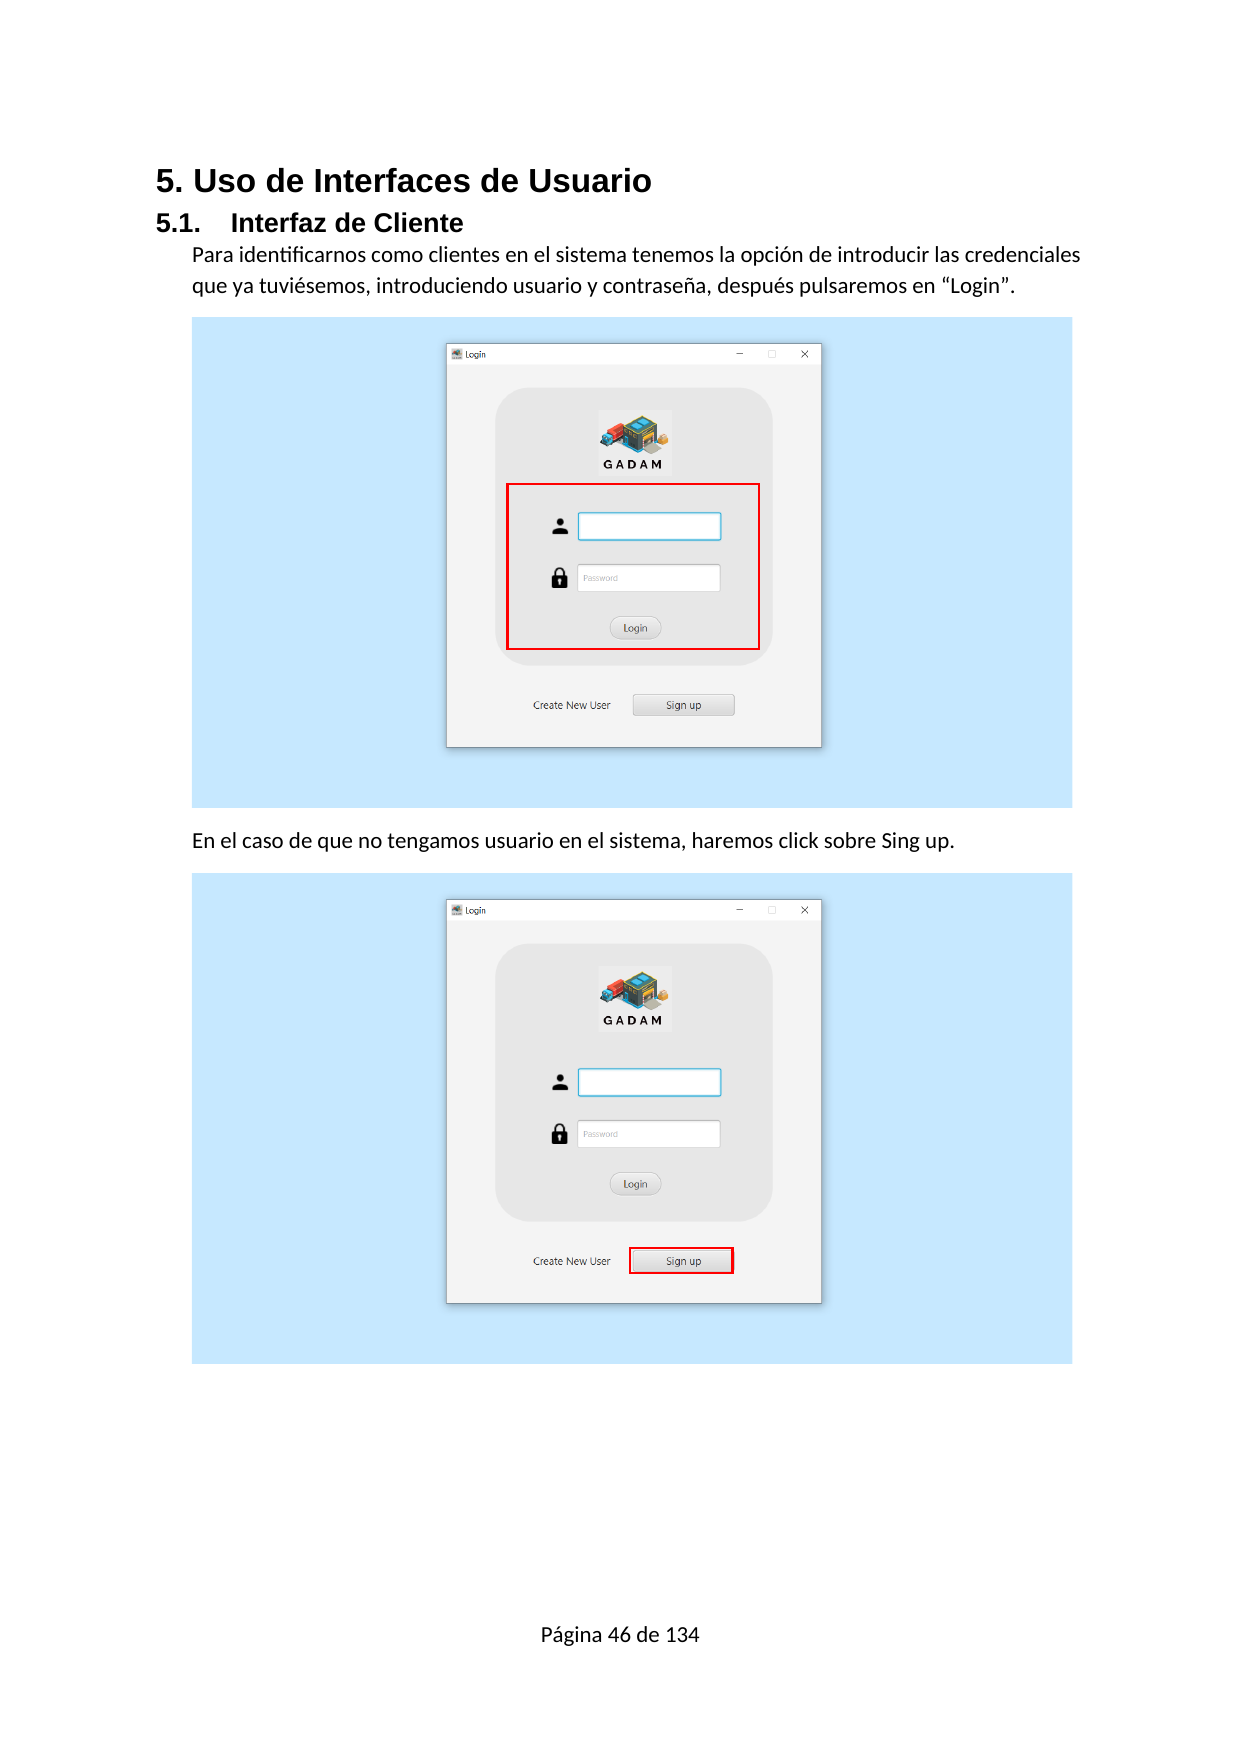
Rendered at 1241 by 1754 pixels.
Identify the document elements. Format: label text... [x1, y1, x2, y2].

picture [191, 873, 1073, 1364]
text Para identificarnos como clientes en el sistema tenemos la opción de introducir las credenciales que ya tuviésemos, introduciendo usuario y contraseña, después pulsaremos en “Login”. [118, 241, 1122, 299]
text En el caso de que no tengamos usuario en el sistema, haremos click sobre Sing up. [118, 826, 1122, 854]
picture [191, 317, 1073, 808]
subtitle Interfaz de Cliente [156, 207, 1122, 238]
subtitle Uso de Interfaces de Usuario [156, 161, 1122, 199]
